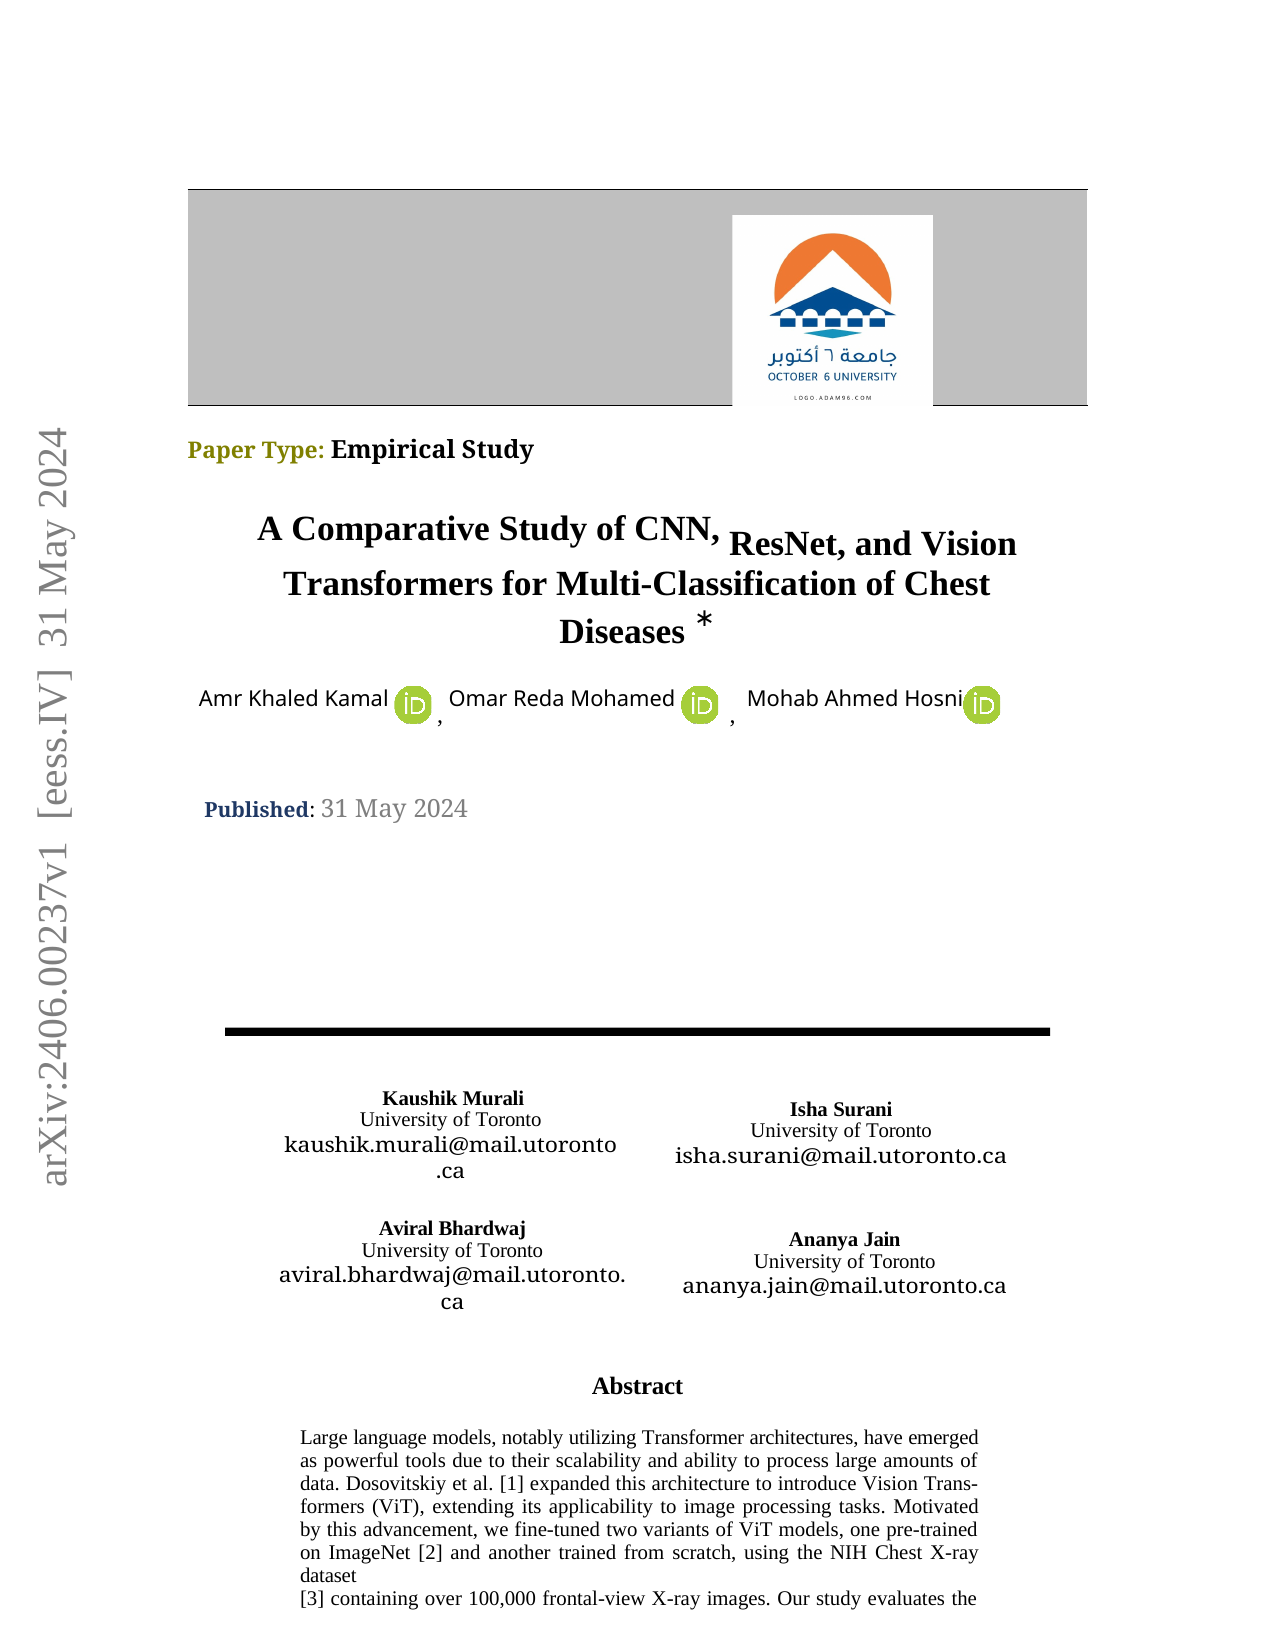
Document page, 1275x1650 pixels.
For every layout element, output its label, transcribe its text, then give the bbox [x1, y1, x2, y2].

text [299, 1587, 978, 1609]
text ananya.jain@mail.utoronto.ca [631, 1273, 1058, 1299]
text kaushik.murali@mail.utoronto.ca [282, 1131, 619, 1184]
text University of Toronto [631, 1251, 1058, 1273]
text Large language models, notably utilizing Transformer architectures, have emerged as powerful tools due to their scalability and ability to process large amounts of data. Dosovitskiy et al. [1] expanded this architecture to introduce Vision Trans- formers (ViT), extending its applicability to image processing tasks. Motivated by this advancement, we fine-tuned two variants of ViT models, one pre-trained on ImageNet [2] and another trained from scratch, using the NIH Chest X-ray dataset [300, 1426, 979, 1587]
text University of Toronto [282, 1110, 619, 1131]
table_header [188, 190, 1087, 405]
text aviral.bhardwaj@mail.utoronto.ca [278, 1262, 627, 1314]
picture [963, 686, 1001, 724]
picture [681, 686, 719, 724]
text isha.surani@mail.utoronto.ca [623, 1142, 1058, 1168]
text University of Toronto [278, 1240, 627, 1262]
subtitle Ananya Jain [631, 1228, 1058, 1251]
picture [394, 686, 432, 724]
table_cell Paper Type: Empirical Study A Comparative Study of CNN, ResNet, and Vision Transformers for Multi-Classification of Chest Diseases ∗ Amr Khaled Kamal , Omar Reda Mohamed , Mohab Ahmed Hosni Published: 31 May 2024 [188, 406, 1087, 939]
subtitle Kaushik Murali [287, 1086, 619, 1110]
picture [732, 215, 933, 406]
subtitle Isha Surani [623, 1097, 1058, 1121]
subtitle Aviral Bhardwaj [278, 1217, 627, 1240]
subtitle Abstract [223, 1371, 1052, 1400]
text University of Toronto [623, 1121, 1058, 1142]
